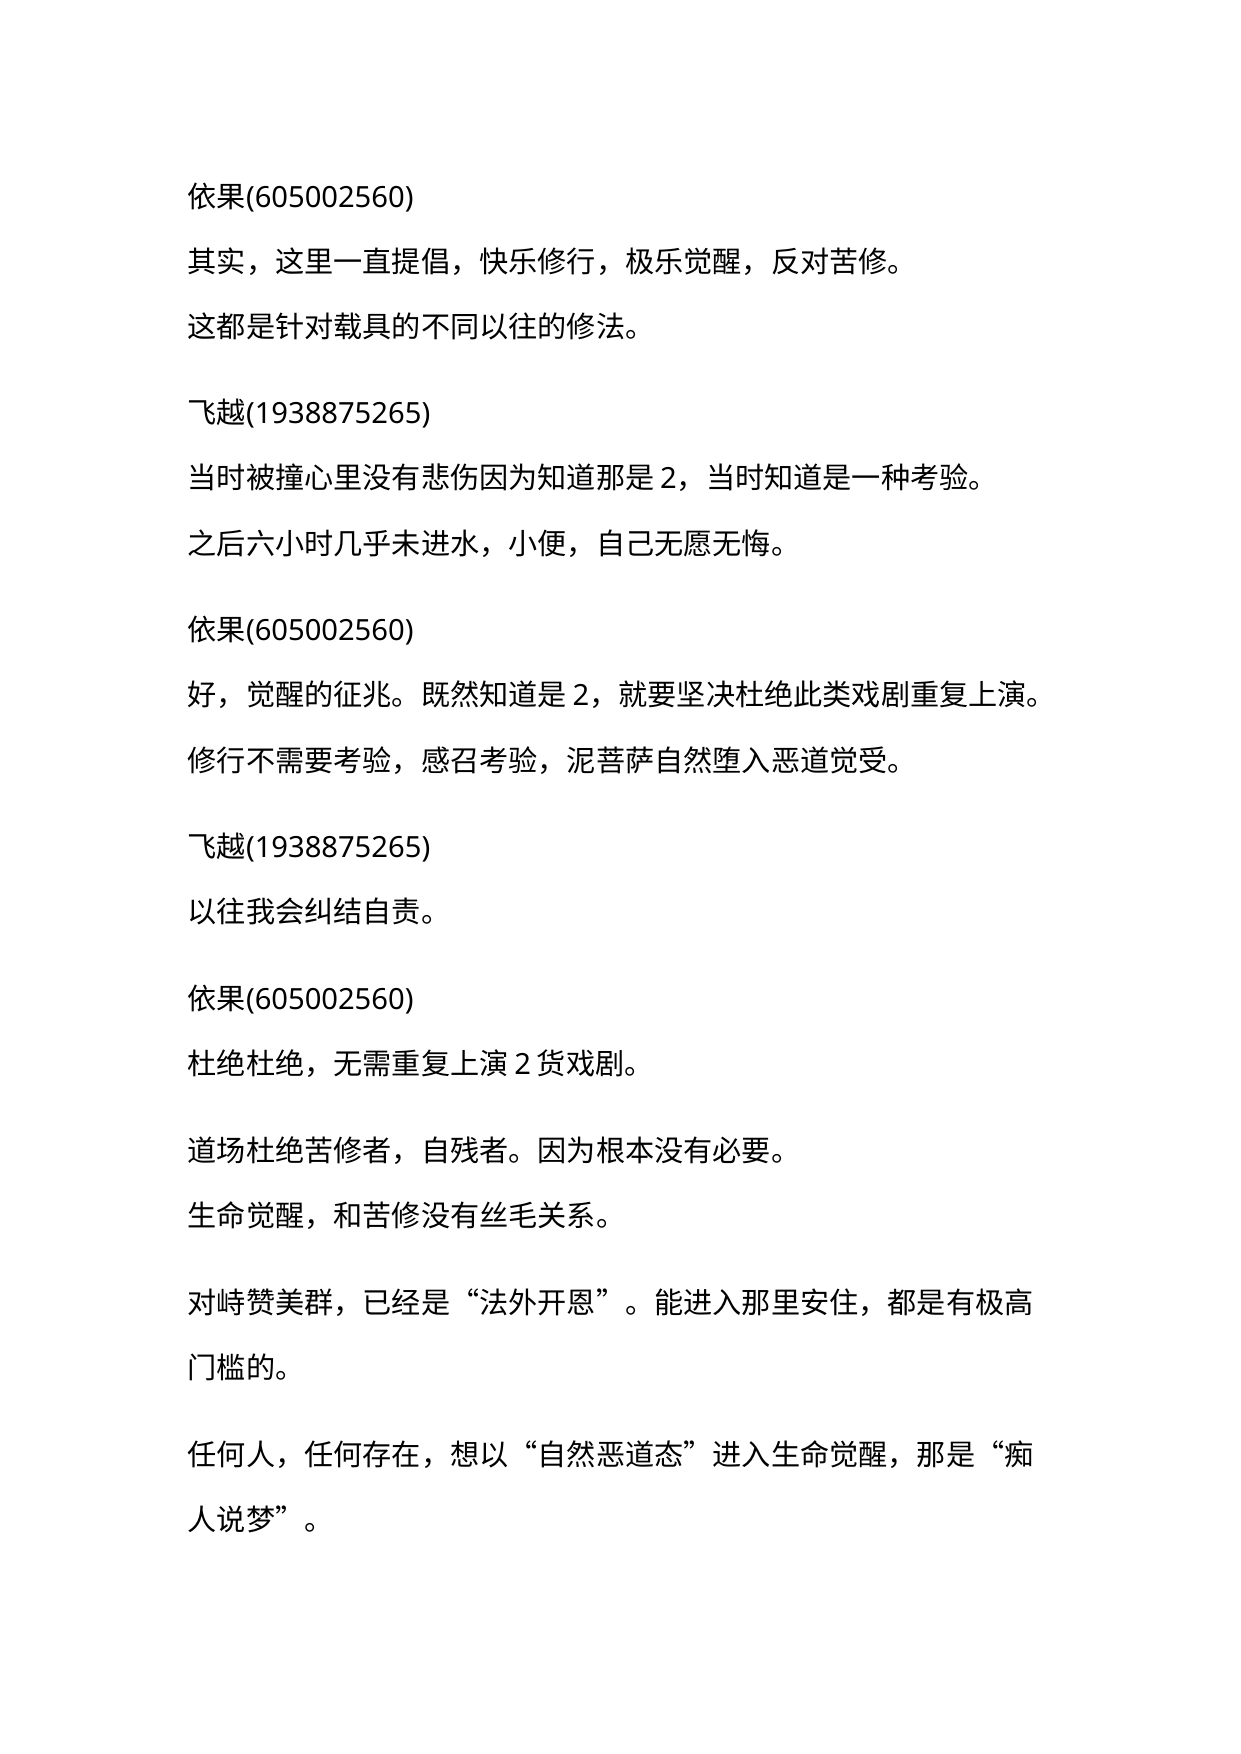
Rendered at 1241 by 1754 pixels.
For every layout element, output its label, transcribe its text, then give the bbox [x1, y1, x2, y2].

text 道场杜绝苦修者，自残者。因为根本没有必要。 生命觉醒，和苦修没有丝毛关系。 [187, 1116, 1053, 1246]
text 飞越(1938875265) 当时被撞心里没有悲伤因为知道那是2，当时知道是一种考验。 之后六小时几乎未进水，小便，自己无愿无悔。 [187, 379, 1053, 574]
text 任何人，任何存在，想以“自然恶道态”进入生命觉醒，那是“痴人说梦”。 [187, 1420, 1053, 1550]
text 对峙赞美群，已经是“法外开恩”。能进入那里安住，都是有极高门槛的。 [187, 1268, 1053, 1398]
text 依果(605002560) 其实，这里一直提倡，快乐修行，极乐觉醒，反对苦修。 这都是针对载具的不同以往的修法。 [187, 162, 1053, 357]
text 飞越(1938875265) 以往我会纠结自责。 [187, 813, 1053, 943]
text 依果(605002560) 好，觉醒的征兆。既然知道是2，就要坚决杜绝此类戏剧重复上演。 修行不需要考验，感召考验，泥菩萨自然堕入恶道觉受。 [187, 596, 1053, 791]
text 依果(605002560) 杜绝杜绝，无需重复上演2货戏剧。 [187, 964, 1053, 1094]
